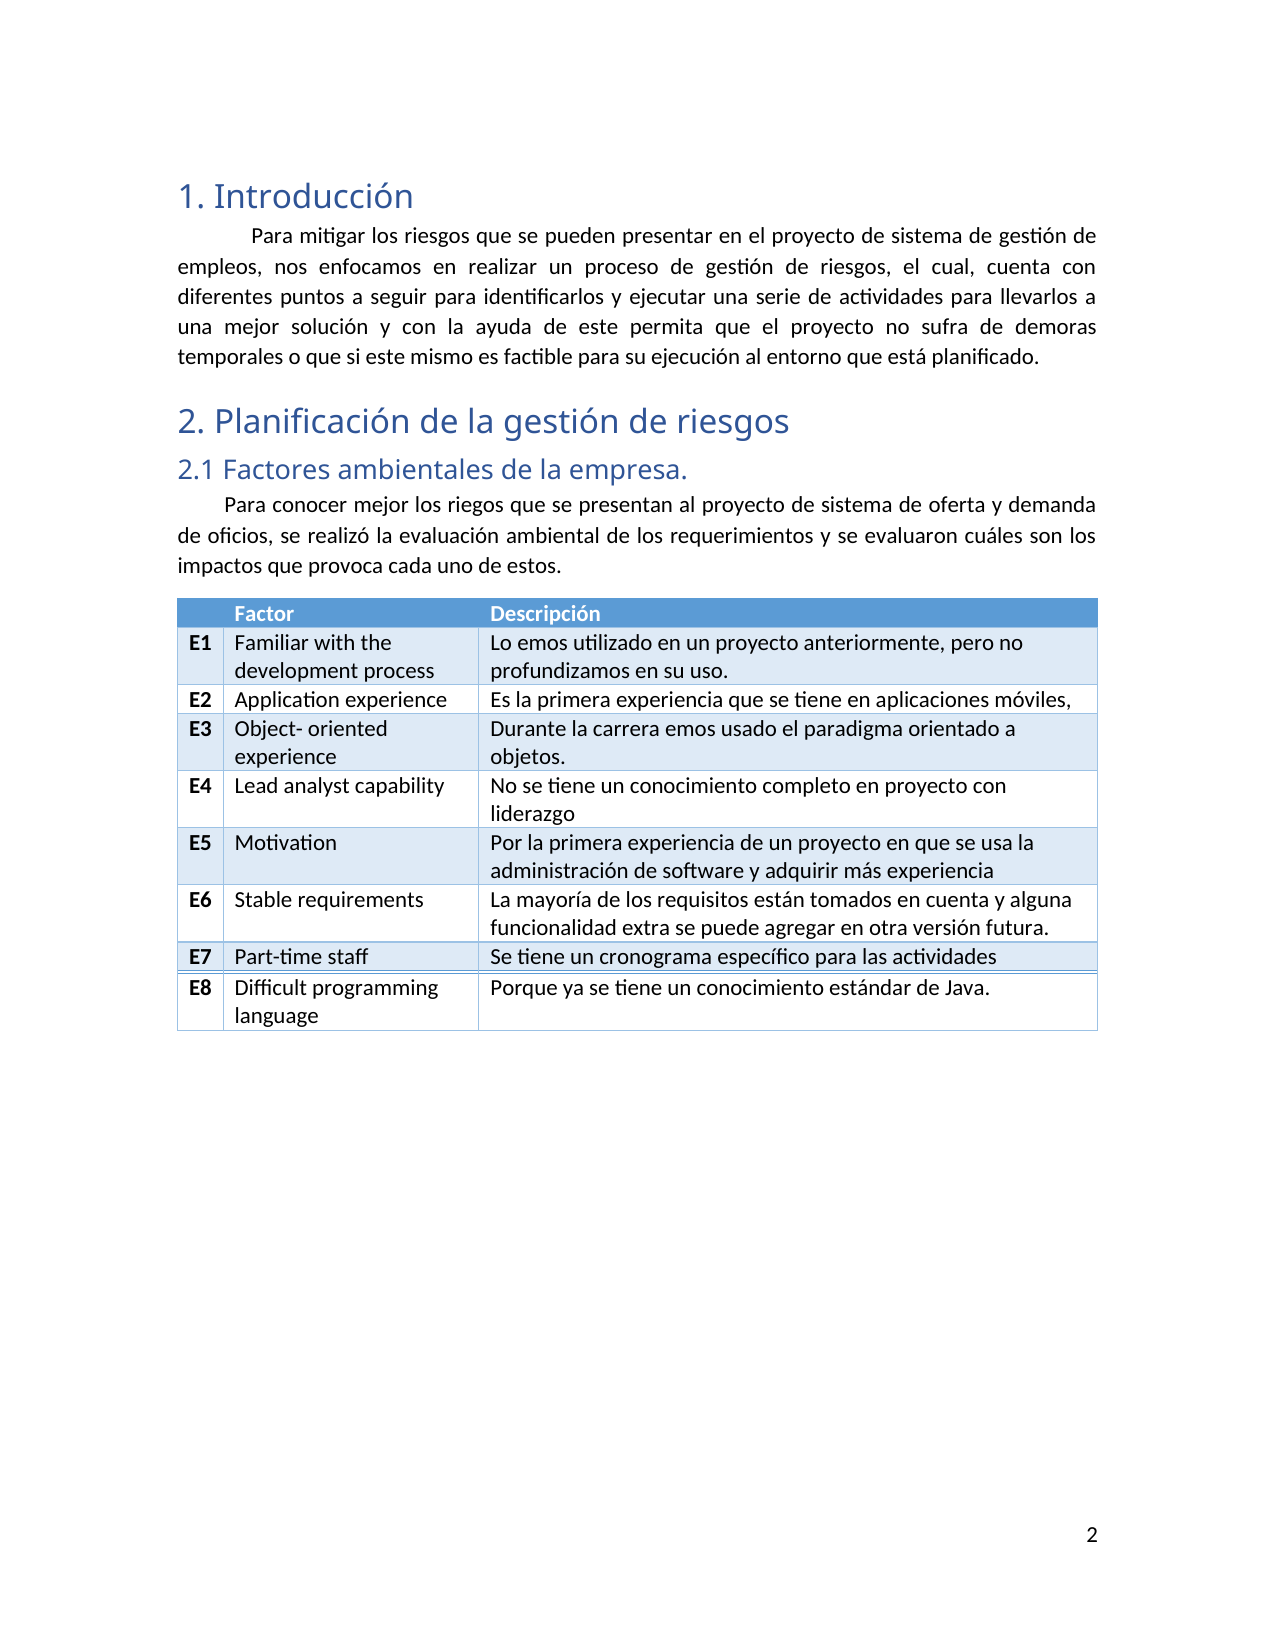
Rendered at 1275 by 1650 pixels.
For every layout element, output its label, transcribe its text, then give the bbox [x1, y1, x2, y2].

table_cell Object- oriented experience [224, 714, 478, 770]
table_header Descripción [479, 599, 1097, 627]
table_cell Familiar with the development process [224, 628, 478, 684]
table_cell Lead analyst capability [224, 771, 478, 827]
table_cell E1 [178, 628, 223, 684]
table_cell E2 [178, 685, 223, 713]
subtitle 2. Planificación de la gestión de riesgos [177, 398, 1098, 443]
table_cell Application experience [224, 685, 478, 713]
table_cell E4 [178, 771, 223, 827]
table_cell Durante la carrera emos usado el paradigma orientado a objetos. [479, 714, 1097, 770]
table_cell E6 [178, 885, 223, 941]
table_cell Part-time staff [224, 943, 478, 970]
table_cell E8 [178, 974, 223, 1029]
table_cell Porque ya se tiene un conocimiento estándar de Java. [479, 974, 1097, 1029]
table_cell No se tiene un conocimiento completo en proyecto con liderazgo [479, 771, 1097, 827]
table_header Factor [224, 599, 478, 627]
table_cell E5 [178, 828, 223, 884]
subtitle 1. Introducción [177, 173, 1098, 218]
table_cell E7 [178, 943, 223, 970]
table_cell Es la primera experiencia que se tiene en aplicaciones móviles, [479, 685, 1097, 713]
table_cell Se tiene un cronograma específico para las actividades [479, 943, 1097, 970]
table_cell E3 [178, 714, 223, 770]
table_cell La mayoría de los requisitos están tomados en cuenta y alguna funcionalidad extra se puede agregar en otra versión futura. [479, 885, 1097, 941]
text Para conocer mejor los riegos que se presentan al proyecto de sistema de oferta y demanda de oficios, se realizó la evaluación ambiental de los requerimientos y se evaluaron cuáles son los impactos que provoca cada uno de estos. [177, 491, 1098, 579]
table_cell Por la primera experiencia de un proyecto en que se usa la administración de software y adquirir más experiencia [479, 828, 1097, 884]
subtitle 2.1 Factores ambientales de la empresa. [177, 451, 1098, 488]
table_cell Difficult programming language [224, 974, 478, 1029]
table_cell Lo emos utilizado en un proyecto anteriormente, pero no profundizamos en su uso. [479, 628, 1097, 684]
text Para mitigar los riesgos que se pueden presentar en el proyecto de sistema de gestión de empleos, nos enfocamos en realizar un proceso de gestión de riesgos, el cual, cuenta con diferentes puntos a seguir para identificarlos y ejecutar una serie de actividades para llevarlos a una mejor solución y con la ayuda de este permita que el proyecto no sufra de demoras temporales o que si este mismo es factible para su ejecución al entorno que está planificado. [177, 222, 1098, 370]
table_cell Stable requirements [224, 885, 478, 941]
table_header [178, 599, 223, 627]
table_cell Motivation [224, 828, 478, 884]
